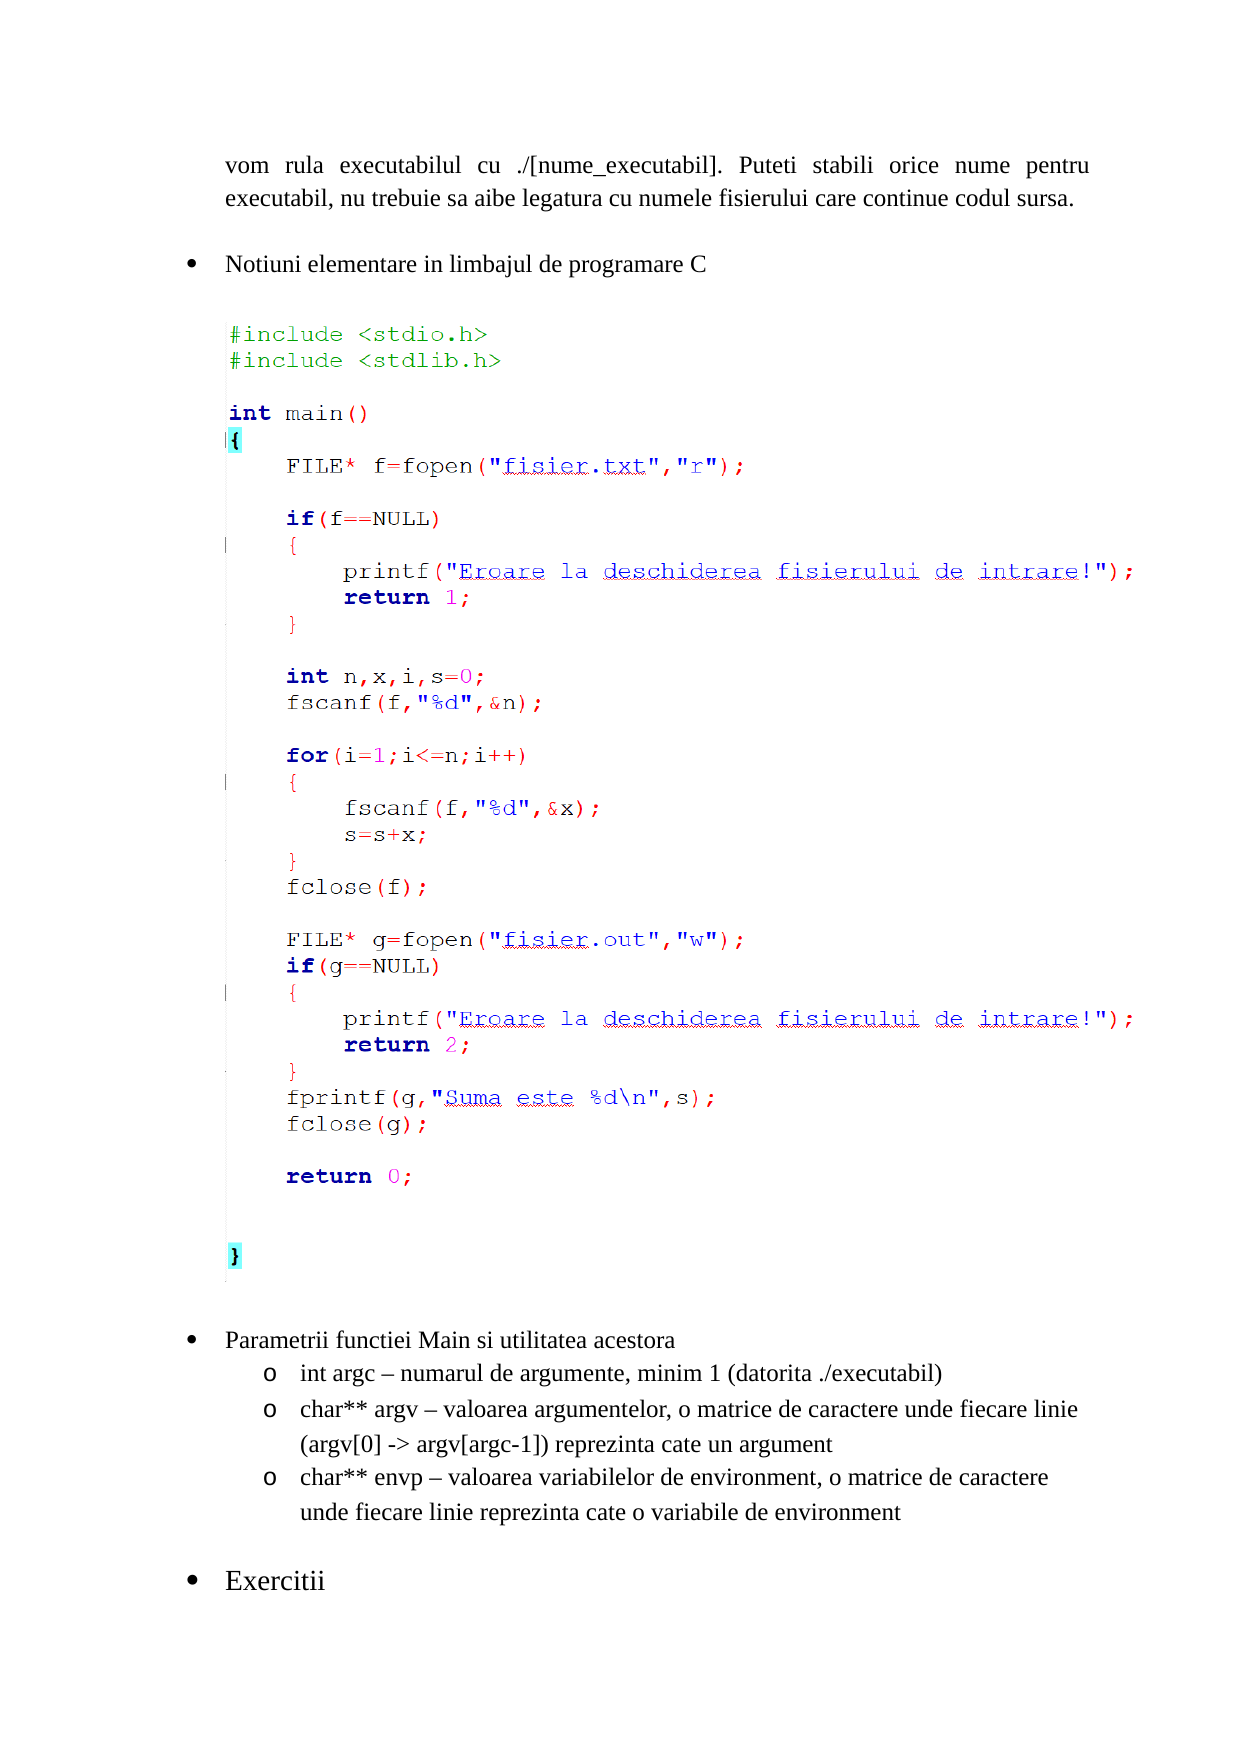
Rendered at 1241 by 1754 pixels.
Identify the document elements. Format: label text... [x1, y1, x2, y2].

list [225, 150, 1090, 212]
list Exercitii [187, 1563, 1090, 1597]
picture [225, 322, 1166, 1282]
list char** argv – valoarea argumentelor, o matrice de caractere unde fiecare linie (argv[0] -> argv[argc-1]) reprezinta cate un argument [262, 1394, 1090, 1458]
list int argc – numarul de argumente, minim 1 (datorita ./executabil) [262, 1358, 1090, 1389]
list char** envp – valoarea variabilelor de environment, o matrice de caractere unde fiecare linie reprezinta cate o variabile de environment [262, 1462, 1090, 1526]
list Notiuni elementare in limbajul de programare C [187, 249, 1090, 317]
list Parametrii functiei Main si utilitatea acestora [187, 1325, 1090, 1354]
